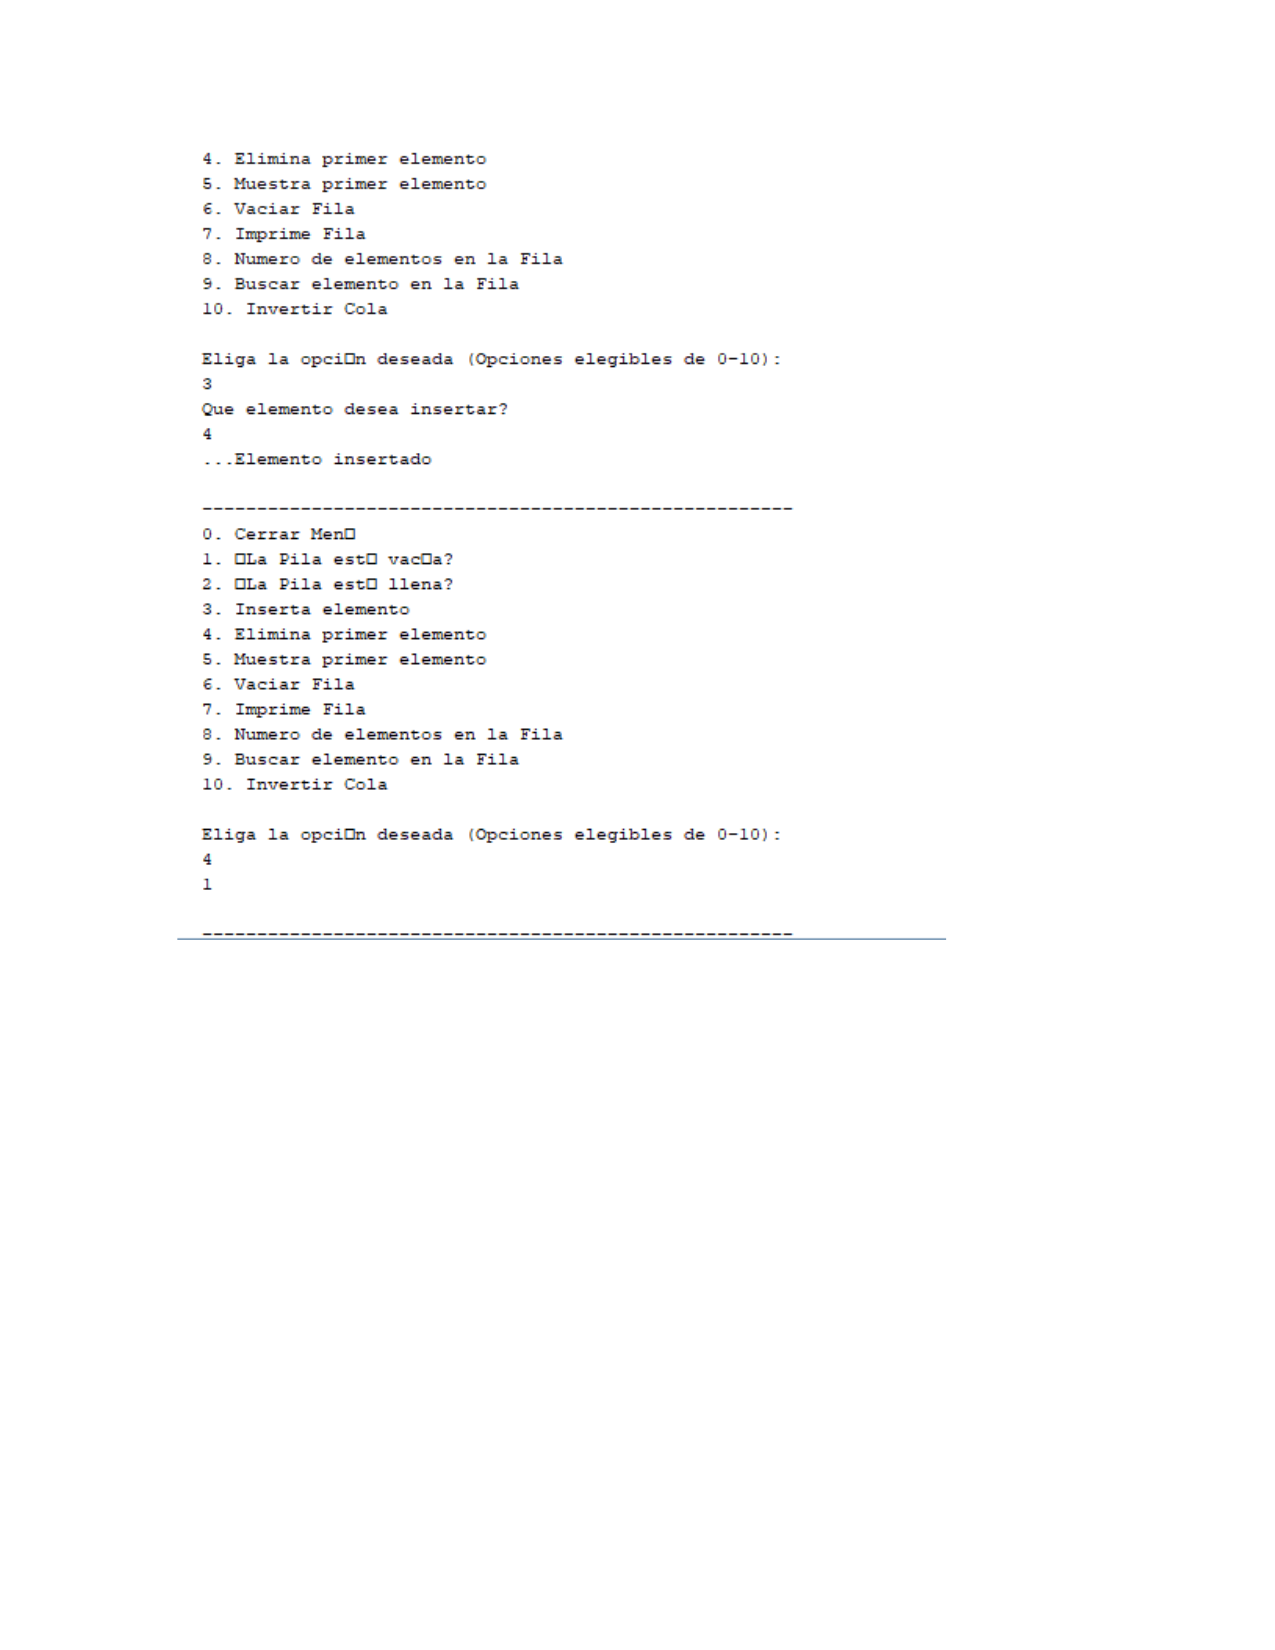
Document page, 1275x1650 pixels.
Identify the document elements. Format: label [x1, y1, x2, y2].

picture [177, 147, 947, 940]
